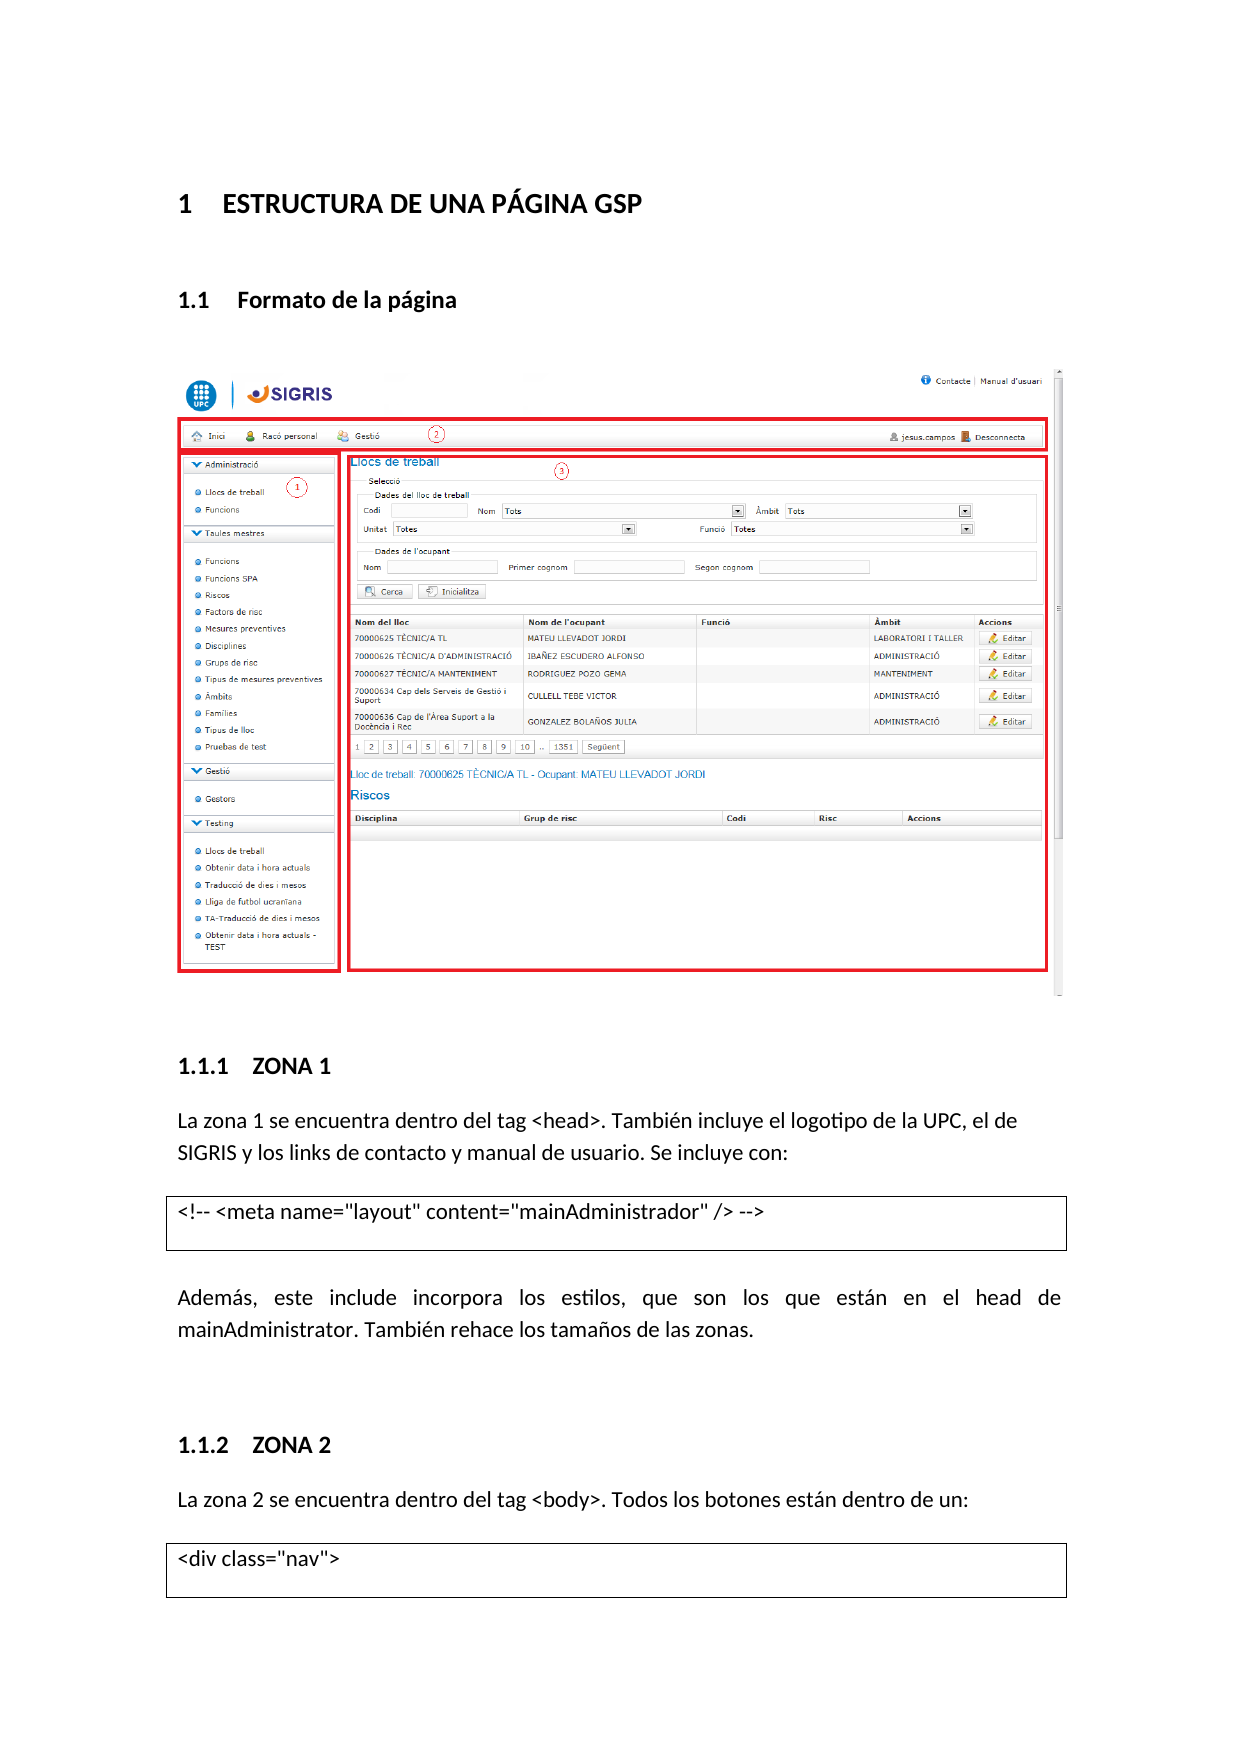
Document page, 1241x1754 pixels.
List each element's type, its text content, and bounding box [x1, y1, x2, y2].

text ZONA 2 [177, 1429, 1063, 1460]
text ZONA 1 [177, 1051, 1063, 1081]
text La zona 2 se encuentra dentro del tag <body>. Todos los botones están dentro de un: [177, 1485, 1063, 1513]
text Además, este include incorpora los estilos, que son los que están en el head de mainAdministrator. También rehace los tamaños de las zonas. [177, 1283, 1063, 1343]
text Formato de la página [177, 284, 1063, 315]
table_header <div class="nav"> [167, 1544, 1066, 1597]
text ESTRUCTURA DE UNA PÁGINA GSP [177, 185, 1063, 221]
table_header <!-- <meta name="layout" content="mainAdministrador" /> --> [167, 1197, 1066, 1250]
picture [177, 369, 1063, 996]
text La zona 1 se encuentra dentro del tag <head>. También incluye el logotipo de la UPC, el de SIGRIS y los links de contacto y manual de usuario. Se incluye con: [177, 1106, 1063, 1167]
